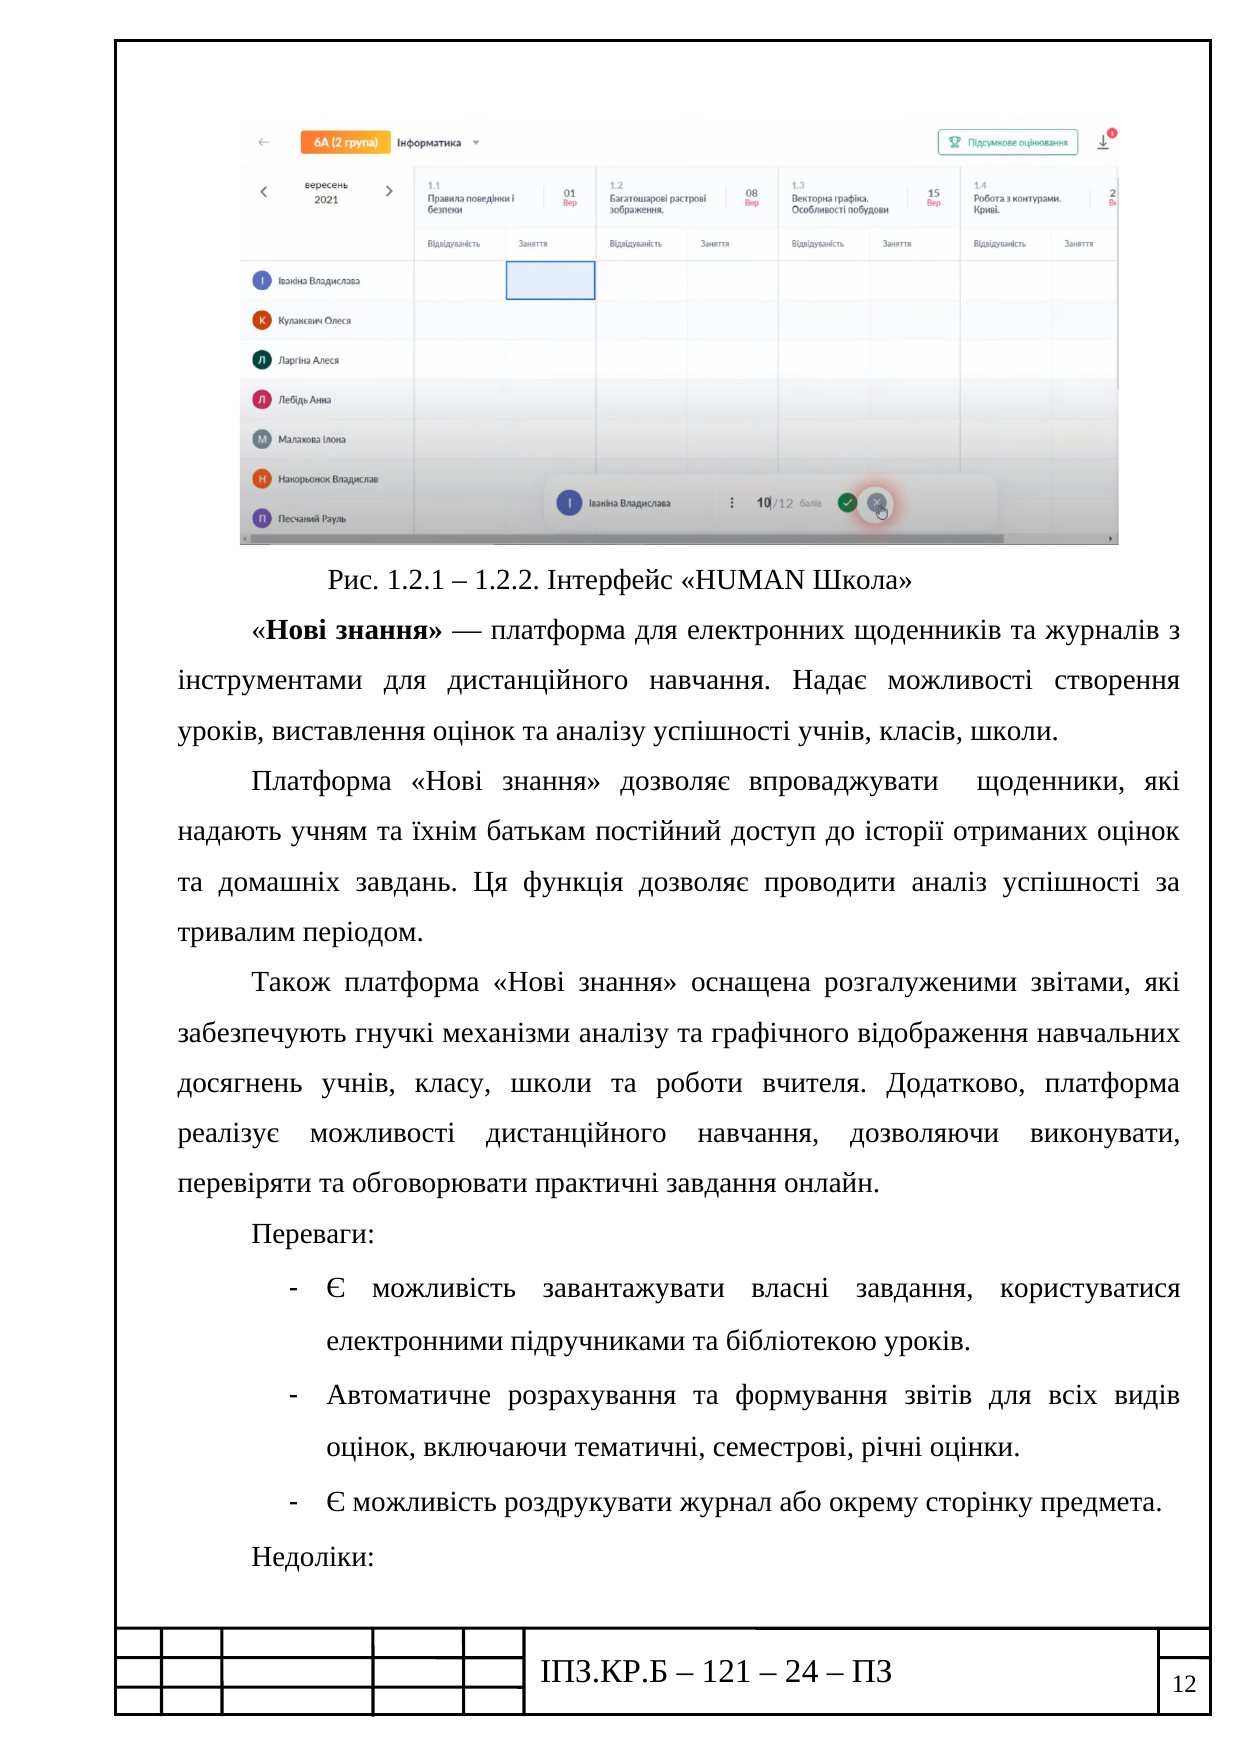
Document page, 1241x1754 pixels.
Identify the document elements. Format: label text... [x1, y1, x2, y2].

picture [239, 118, 1119, 545]
text Рис. 1.2.1 – 1.2.2. Інтерфейс «HUMAN Школа» [327, 562, 1181, 595]
text Недоліки: [177, 1539, 1181, 1573]
list Є можливість роздрукувати журнал або окрему сторінку предмета. [288, 1480, 1181, 1519]
list Автоматичне розрахування та формування звітів для всіх видів оцінок, включаючи тематичні, семестрові, річні оцінки. [288, 1373, 1181, 1463]
text Платформа «Нові знання» дозволяє впроваджувати щоденники, які надають учням та їхнім батькам постійний доступ до історії отриманих оцінок та домашніх завдань. Ця функція дозволяє проводити аналіз успішності за тривалим періодом. [177, 763, 1181, 948]
text «Нові знання» — платформа для електронних щоденників та журналів з інструментами для дистанційного навчання. Надає можливості створення уроків, виставлення оцінок та аналізу успішності учнів, класів, школи. [177, 612, 1181, 746]
text Також платформа «Нові знання» оснащена розгалуженими звітами, які забезпечують гнучкі механізми аналізу та графічного відображення навчальних досягнень учнів, класу, школи та роботи вчителя. Додатково, платформа реалізує можливості дистанційного навчання, дозволяючи виконувати, перевіряти та обговорювати практичні завдання онлайн. [177, 964, 1181, 1199]
list Є можливість завантажувати власні завдання, користуватися електронними підручниками та бібліотекою уроків. [288, 1266, 1181, 1356]
text Переваги: [177, 1216, 1181, 1249]
